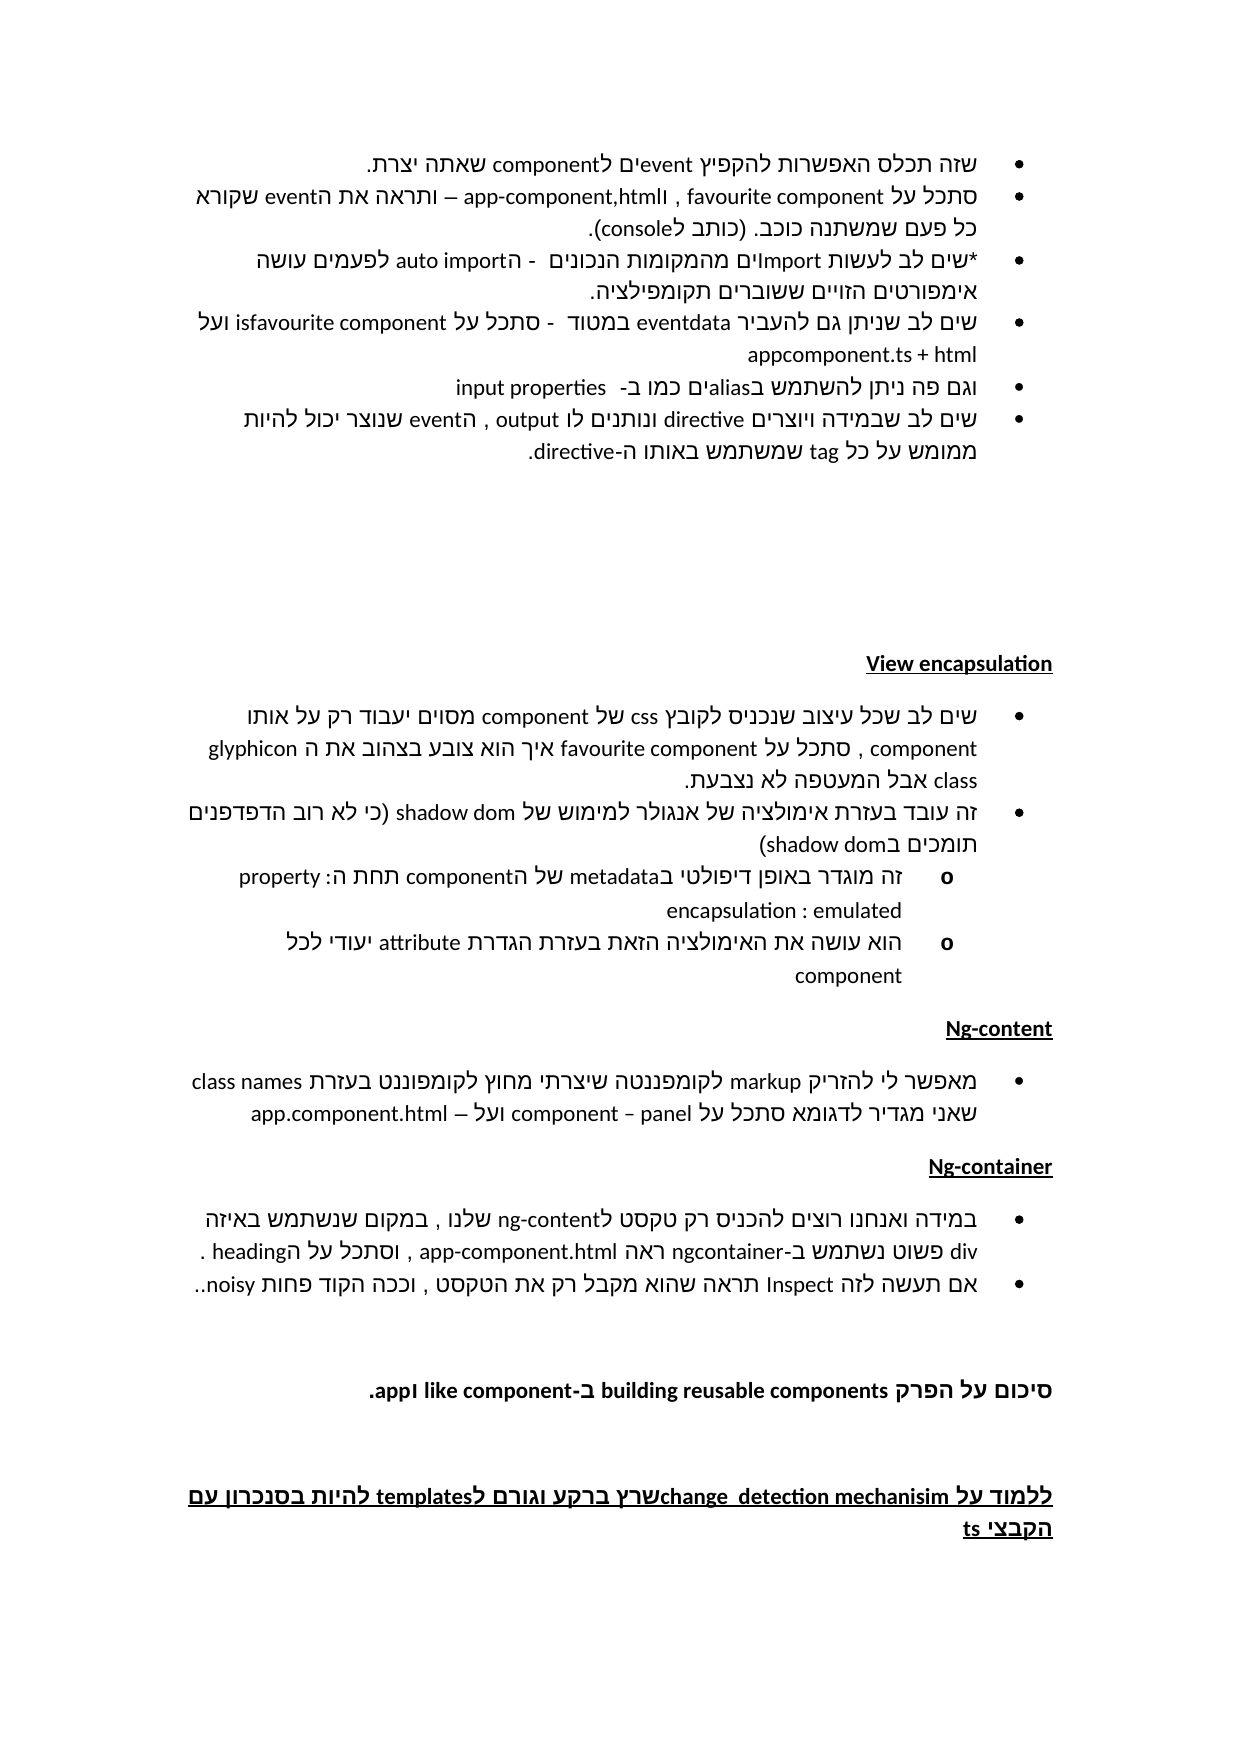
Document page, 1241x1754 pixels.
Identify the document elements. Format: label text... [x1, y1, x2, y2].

list שים לב שכל עיצוב שנכניס לקובץ css של component מסוים יעבוד רק על אותו component , סתכל על favourite component איך הוא צובע בצהוב את ה glyphicon class אבל המעטפה לא נצבעת. [187, 702, 1015, 794]
list וגם פה ניתן להשתמש בaliasים כמו ב- input properties [187, 373, 1015, 401]
text סיכום על הפרק building reusable components ב-like component וapp. [187, 1376, 1053, 1404]
list סתכל על favourite component , וapp-component,html – ותראה את הevent שקורא כל פעם שמשתנה כוכב. (כותב לconsole). [187, 182, 1015, 242]
list מאפשר לי להזריק markup לקומפננטה שיצרתי מחוץ לקומפוננט בעזרת class names שאני מגדיר לדגומא סתכל על component – panel ועל – app.component.html [187, 1067, 1015, 1127]
list אם תעשה לזה Inspect תראה שהוא מקבל רק את הטקסט , וככה הקוד פחות noisy.. [187, 1270, 1015, 1298]
list במידה ואנחנו רוצים להכניס רק טקסט לng-content שלנו , במקום שנשתמש באיזה div פשוט נשתמש ב-ngcontainer ראה app-component.html , וסתכל על הheading . [187, 1205, 1015, 1266]
text Ng-content [187, 1014, 1053, 1042]
text Ng-container [187, 1152, 1053, 1180]
list *שים לב לעשות Importים מהמקומות הנכונים - הauto import לפעמים עושה אימפורטים הזויים ששוברים תקומפילציה. [187, 246, 1015, 304]
text ללמוד על change detection mechanisimשרץ ברקע וגורם לtemplates להיות בסנכרון עם הקבצי ts [187, 1482, 1053, 1505]
text ללמוד על change detection mechanisimשרץ ברקע וגורם לtemplates להיות בסנכרון עם הקבצי ts [187, 1506, 1053, 1542]
list זה מוגדר באופן דיפולטי בmetadata של הcomponent תחת הproperty : encapsulation : emulated [187, 862, 940, 924]
text View encapsulation [187, 649, 1053, 677]
list שים לב שניתן גם להעביר eventdata במטוד - סתכל על isfavourite component ועל appcomponent.ts + html [187, 308, 1015, 368]
list הוא עושה את האימולציה הזאת בעזרת הגדרת attribute יעודי לכל component [187, 928, 940, 989]
list זה עובד בעזרת אימולציה של אנגולר למימוש של shadow dom (כי לא רוב הדפדפנים תומכים בshadow dom) [187, 798, 1015, 858]
list שזה תכלס האפשרות להקפיץ eventים לcomponent שאתה יצרת. [187, 150, 1015, 178]
list שים לב שבמידה ויוצרים directive ונותנים לו output , הevent שנוצר יכול להיות ממומש על כל tag שמשתמש באותו ה-directive. [187, 405, 1015, 465]
